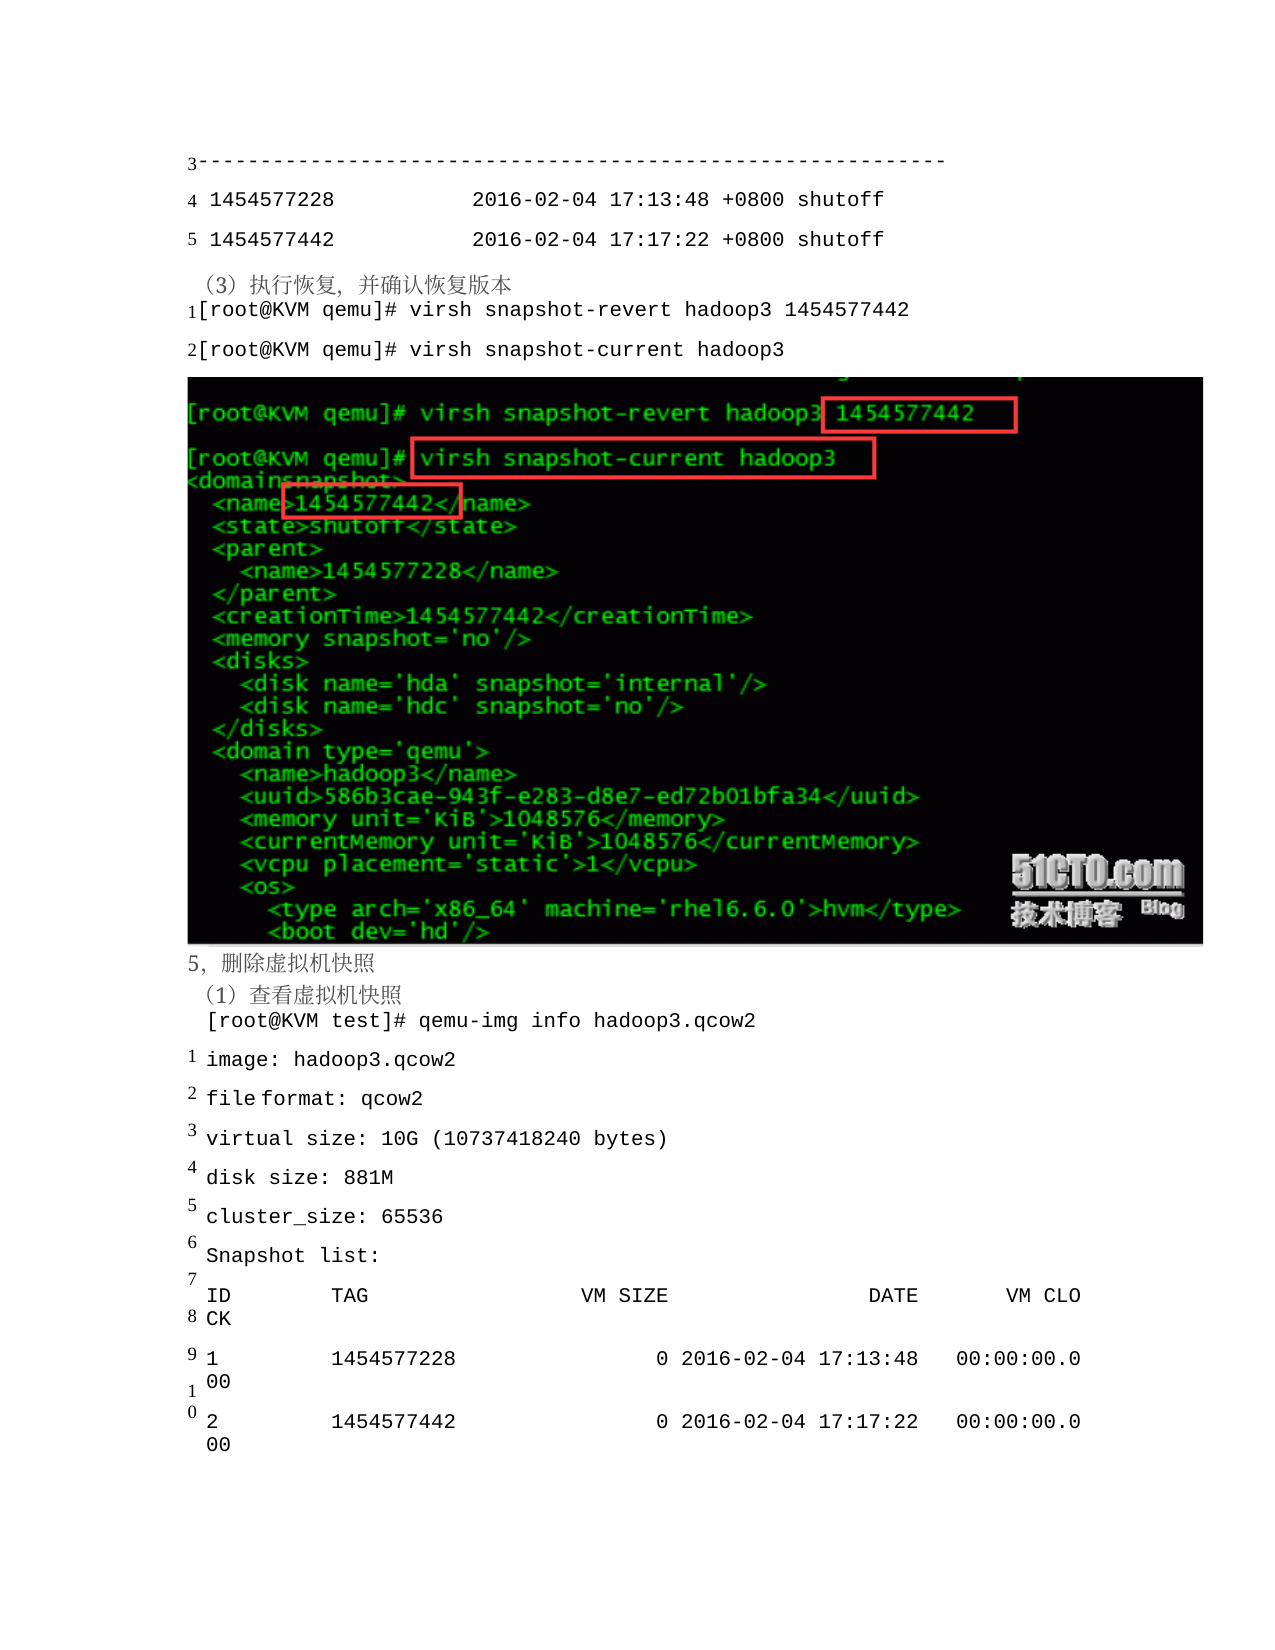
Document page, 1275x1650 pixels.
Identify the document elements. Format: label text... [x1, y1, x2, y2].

text （3）执行恢复，并确认恢复版本 [187, 268, 1087, 299]
text 5，删除虚拟机快照 [187, 947, 1087, 978]
table_header [root@KVM qemu]# virsh snapshot-revert hadoop3 1454577442 [root@KVM qemu]# virsh snapshot-current hadoop3 [197, 299, 1087, 377]
text （1）查看虚拟机快照 [187, 978, 1087, 1010]
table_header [197, 150, 1087, 268]
table_header 1 2 3 4 5 6 7 8 9 10 [188, 1010, 206, 1473]
picture [187, 377, 1204, 947]
table_header [root@KVM test]# qemu-img info hadoop3.qcow2 image: hadoop3.qcow2 file format: qcow2 virtual size: 10G (10737418240 bytes) disk size: 881M cluster_size: 65536 Snapshot list: ID TAG VM SIZE DATE VM CLOCK 1 1454577228 0 2016-02-04 17:13:48 00:00:00.000 2 1454577442 0 2016-02-04 17:17:22 00:00:00.000 [206, 1010, 1087, 1473]
